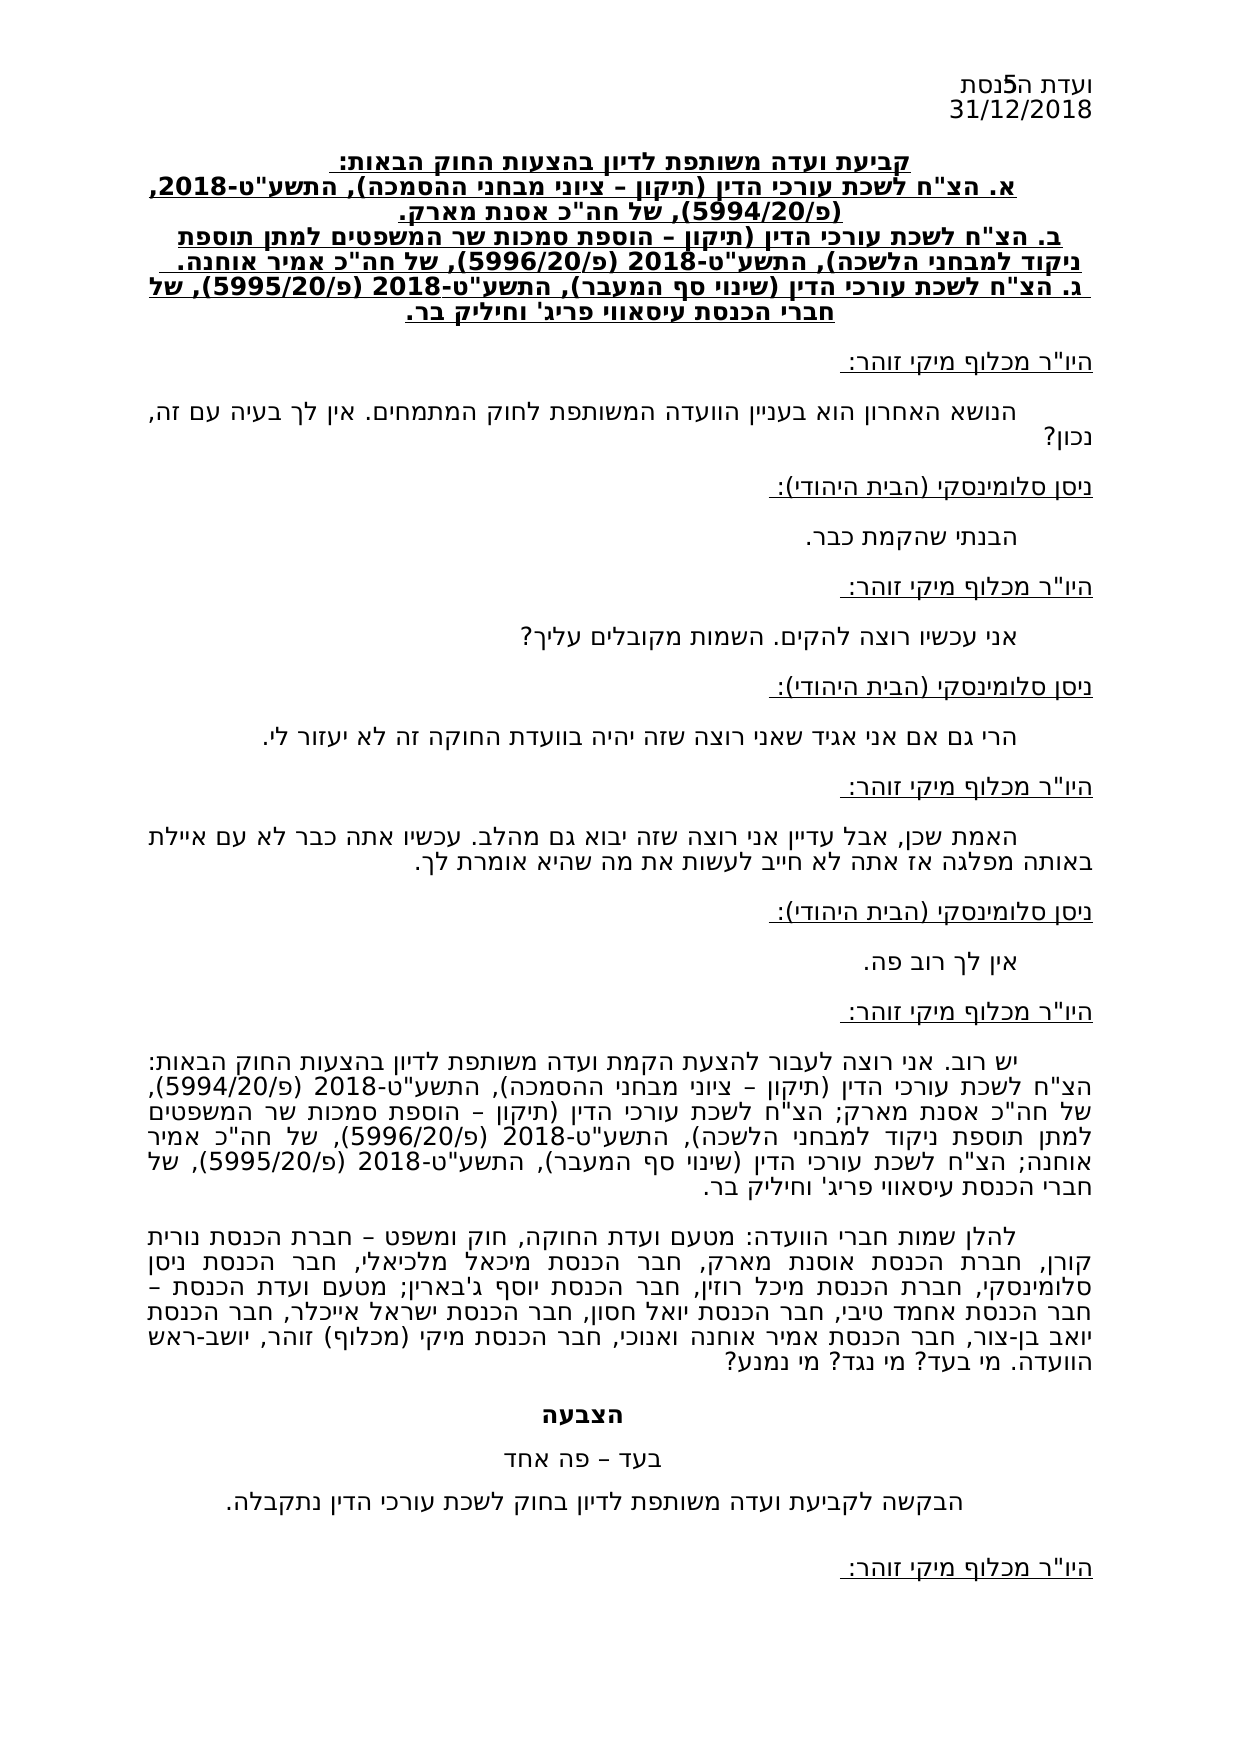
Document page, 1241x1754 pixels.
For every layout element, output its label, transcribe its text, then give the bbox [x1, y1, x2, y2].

text << יור >> היו"ר מכלוף מיקי זוהר: << יור >> [147, 1000, 1093, 1025]
text יש רוב. אני רוצה לעבור להצעת הקמת ועדה משותפת לדיון בהצעות החוק הבאות: הצ"ח לשכת עורכי הדין (תיקון – ציוני מבחני ההסמכה), התשע"ט-2018 (פ/5994/20), של חה"כ אסנת מארק; הצ"ח לשכת עורכי הדין (תיקון – הוספת סמכות שר המשפטים למתן תוספת ניקוד למבחני הלשכה), התשע"ט-2018 (פ/5996/20), של חה"כ אמיר אוחנה; הצ"ח לשכת עורכי הדין (שינוי סף המעבר), התשע"ט-2018 (פ/5995/20), של חברי הכנסת עיסאווי פריג' וחיליק בר. [147, 1050, 1093, 1200]
text << יור >> היו"ר מכלוף מיקי זוהר: << יור >> [147, 575, 1093, 600]
text << דובר >> ניסן סלומינסקי (הבית היהודי): << דובר >> [147, 900, 1093, 925]
text << יור >> היו"ר מכלוף מיקי זוהר: << יור >> [147, 1556, 1093, 1581]
text הבקשה לקביעת ועדה משותפת לדיון בחוק לשכת עורכי הדין נתקבלה. [147, 1487, 1093, 1517]
text << נושא >> קביעת ועדה משותפת לדיון בהצעות החוק הבאות: [147, 150, 1093, 175]
text הרי גם אם אני אגיד שאני רוצה שזה יהיה בוועדת החוקה זה לא יעזור לי. [147, 725, 1093, 750]
text ג. הצ"ח לשכת עורכי הדין (שינוי סף המעבר), התשע"ט-2018 (פ/5995/20), של חברי הכנסת עיסאווי פריג' וחיליק בר. << נושא >> [147, 275, 1093, 325]
text האמת שכן, אבל עדיין אני רוצה שזה יבוא גם מהלב. עכשיו אתה כבר לא עם איילת באותה מפלגה אז אתה לא חייב לעשות את מה שהיא אומרת לך. [147, 825, 1093, 875]
text א. הצ"ח לשכת עורכי הדין (תיקון – ציוני מבחני ההסמכה), התשע"ט-2018, (פ/5994/20), של חה"כ אסנת מארק. [147, 175, 1093, 225]
text הבנתי שהקמת כבר. [147, 525, 1093, 550]
text << יור >> היו"ר מכלוף מיקי זוהר: << יור >> [147, 775, 1093, 800]
text << יור >> היו"ר מכלוף מיקי זוהר: << יור >> [147, 350, 1093, 375]
text הנושא האחרון הוא בעניין הוועדה המשותפת לחוק המתמחים. אין לך בעיה עם זה, נכון? [147, 400, 1093, 450]
text אני עכשיו רוצה להקים. השמות מקובלים עליך? [147, 625, 1093, 650]
text << דובר >> ניסן סלומינסקי (הבית היהודי): << דובר >> [147, 475, 1093, 500]
text אין לך רוב פה. [147, 950, 1093, 975]
text בעד – פה אחד [147, 1444, 1093, 1473]
text להלן שמות חברי הוועדה: מטעם ועדת החוקה, חוק ומשפט – חברת הכנסת נורית קורן, חברת הכנסת אוסנת מארק, חבר הכנסת מיכאל מלכיאלי, חבר הכנסת ניסן סלומינסקי, חברת הכנסת מיכל רוזין, חבר הכנסת יוסף ג'בארין; מטעם ועדת הכנסת – חבר הכנסת אחמד טיבי, חבר הכנסת יואל חסון, חבר הכנסת ישראל אייכלר, חבר הכנסת יואב בן-צור, חבר הכנסת אמיר אוחנה ואנוכי, חבר הכנסת מיקי (מכלוף) זוהר, יושב-ראש הוועדה. מי בעד? מי נגד? מי נמנע? [147, 1225, 1093, 1375]
text << דובר >> ניסן סלומינסקי (הבית היהודי): << דובר >> [147, 675, 1093, 700]
text הצבעה [147, 1400, 1093, 1429]
text << נושא >> ב. הצ"ח לשכת עורכי הדין (תיקון – הוספת סמכות שר המשפטים למתן תוספת ניקוד למבחני הלשכה), התשע"ט-2018 (פ/5996/20), של חה"כ אמיר אוחנה. << נושא >> [147, 225, 1093, 275]
